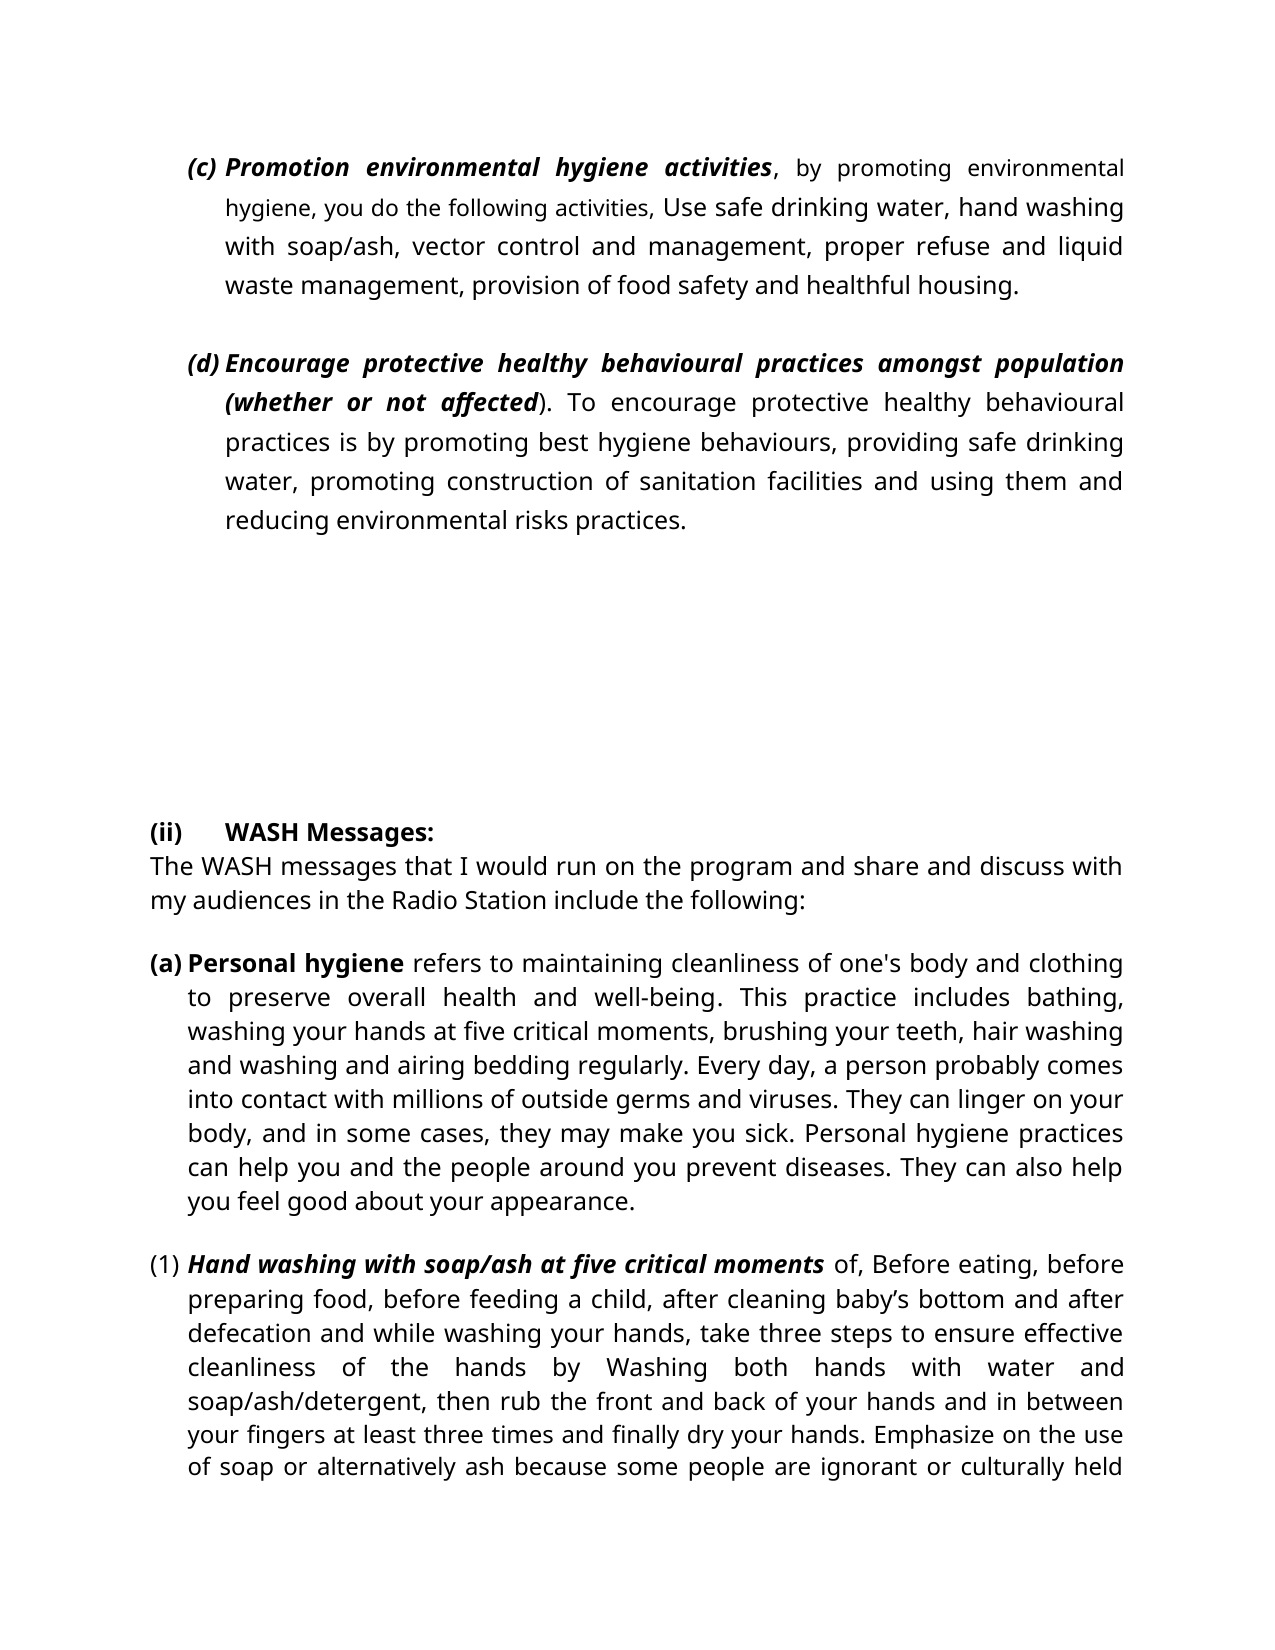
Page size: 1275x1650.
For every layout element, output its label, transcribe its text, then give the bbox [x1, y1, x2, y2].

list Promotion environmental hygiene activities, by promoting environmental hygiene, you do the following activities, Use safe drinking water, hand washing with soap/ash, vector control and management, proper refuse and liquid waste management, provision of food safety and healthful housing. [187, 150, 1125, 302]
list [150, 1247, 1125, 1483]
list Personal hygiene refers to maintaining cleanliness of one's body and clothing to preserve overall health and well-being. This practice includes bathing, washing your hands at five critical moments, brushing your teeth, hair washing and washing and airing bedding regularly. Every day, a person probably comes into contact with millions of outside germs and viruses. They can linger on your body, and in some cases, they may make you sick. Personal hygiene practices can help you and the people around you prevent diseases. They can also help you feel good about your appearance. [150, 946, 1125, 1218]
list Encourage protective healthy behavioural practices amongst population (whether or not affected). To encourage protective healthy behavioural practices is by promoting best hygiene behaviours, providing safe drinking water, promoting construction of sanitation facilities and using them and reducing environmental risks practices. [187, 346, 1125, 537]
list WASH Messages: [150, 814, 1125, 848]
text The WASH messages that I would run on the program and share and discuss with my audiences in the Radio Station include the following: [150, 848, 1125, 916]
